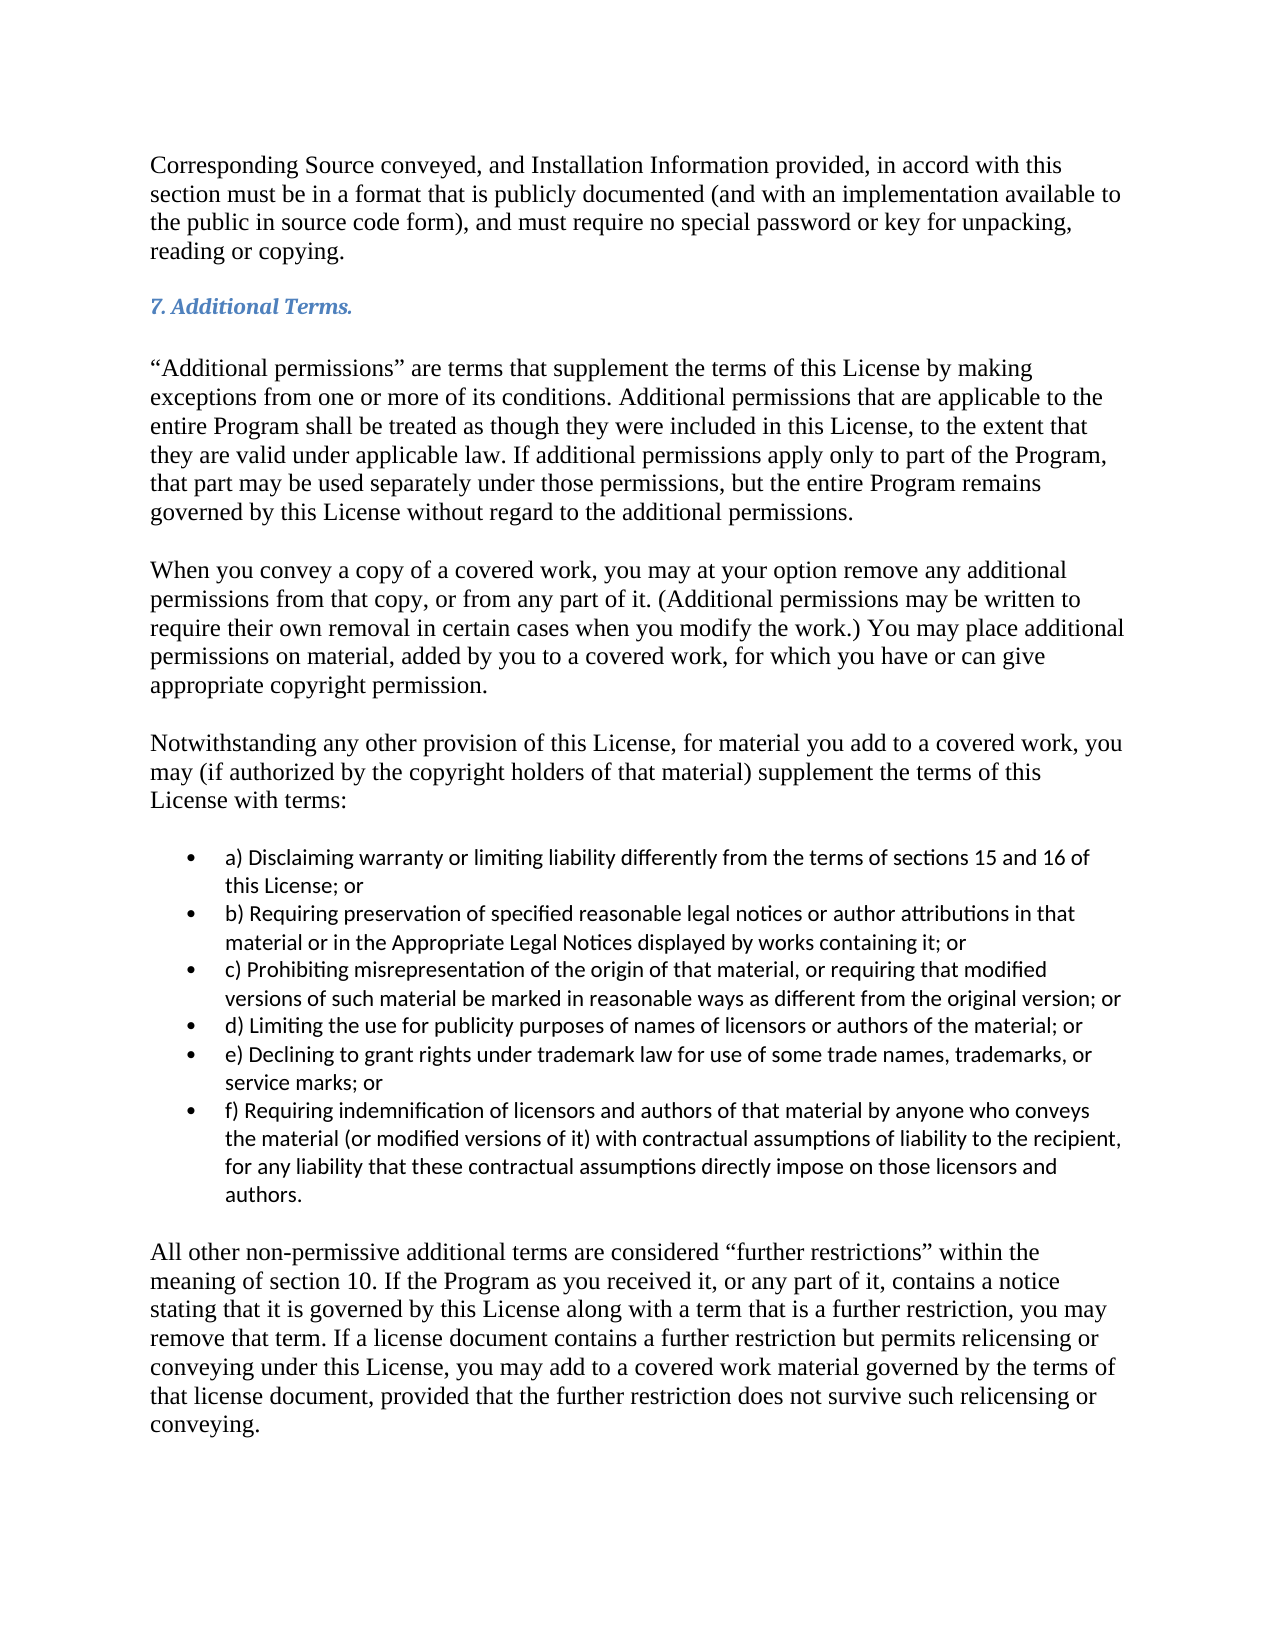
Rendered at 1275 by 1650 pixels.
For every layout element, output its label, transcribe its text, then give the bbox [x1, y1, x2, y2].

text When you convey a copy of a covered work, you may at your option remove any additional permissions from that copy, or from any part of it. (Additional permissions may be written to require their own removal in certain cases when you modify the work.) You may place additional permissions on material, added by you to a covered work, for which you have or can give appropriate copyright permission. [150, 555, 1125, 699]
text Corresponding Source conveyed, and Installation Information provided, in accord with this section must be in a format that is publicly documented (and with an implementation available to the public in source code form), and must require no special password or key for unpacking, reading or copying. [150, 150, 1125, 265]
list c) Prohibiting misrepresentation of the origin of that material, or requiring that modified versions of such material be marked in reasonable ways as different from the original version; or [187, 956, 1125, 1012]
list f) Requiring indemnification of licensors and authors of that material by anyone who conveys the material (or modified versions of it) with contractual assumptions of liability to the recipient, for any liability that these contractual assumptions directly impose on those licensors and authors. [187, 1096, 1125, 1208]
list e) Declining to grant rights under trademark law for use of some trade names, trademarks, or service marks; or [187, 1040, 1125, 1096]
list b) Requiring preservation of specified reasonable legal notices or author attributions in that material or in the Appropriate Legal Notices displayed by works containing it; or [187, 899, 1125, 956]
list d) Limiting the use for publicity purposes of names of licensors or authors of the material; or [187, 1012, 1125, 1040]
text Notwithstanding any other provision of this License, for material you add to a covered work, you may (if authorized by the copyright holders of that material) supplement the terms of this License with terms: [150, 728, 1125, 814]
subtitle 7. Additional Terms. [150, 294, 1125, 321]
list a) Disclaiming warranty or limiting liability differently from the terms of sections 15 and 16 of this License; or [187, 843, 1125, 899]
text “Additional permissions” are terms that supplement the terms of this License by making exceptions from one or more of its conditions. Additional permissions that are applicable to the entire Program shall be treated as though they were included in this License, to the extent that they are valid under applicable law. If additional permissions apply only to part of the Program, that part may be used separately under those permissions, but the entire Program remains governed by this License without regard to the additional permissions. [150, 353, 1125, 526]
text All other non-permissive additional terms are considered “further restrictions” within the meaning of section 10. If the Program as you received it, or any part of it, contains a notice stating that it is governed by this License along with a term that is a further restriction, you may remove that term. If a license document contains a further restriction but permits relicensing or conveying under this License, you may add to a covered work material governed by the terms of that license document, provided that the further restriction does not survive such relicensing or conveying. [150, 1237, 1125, 1438]
